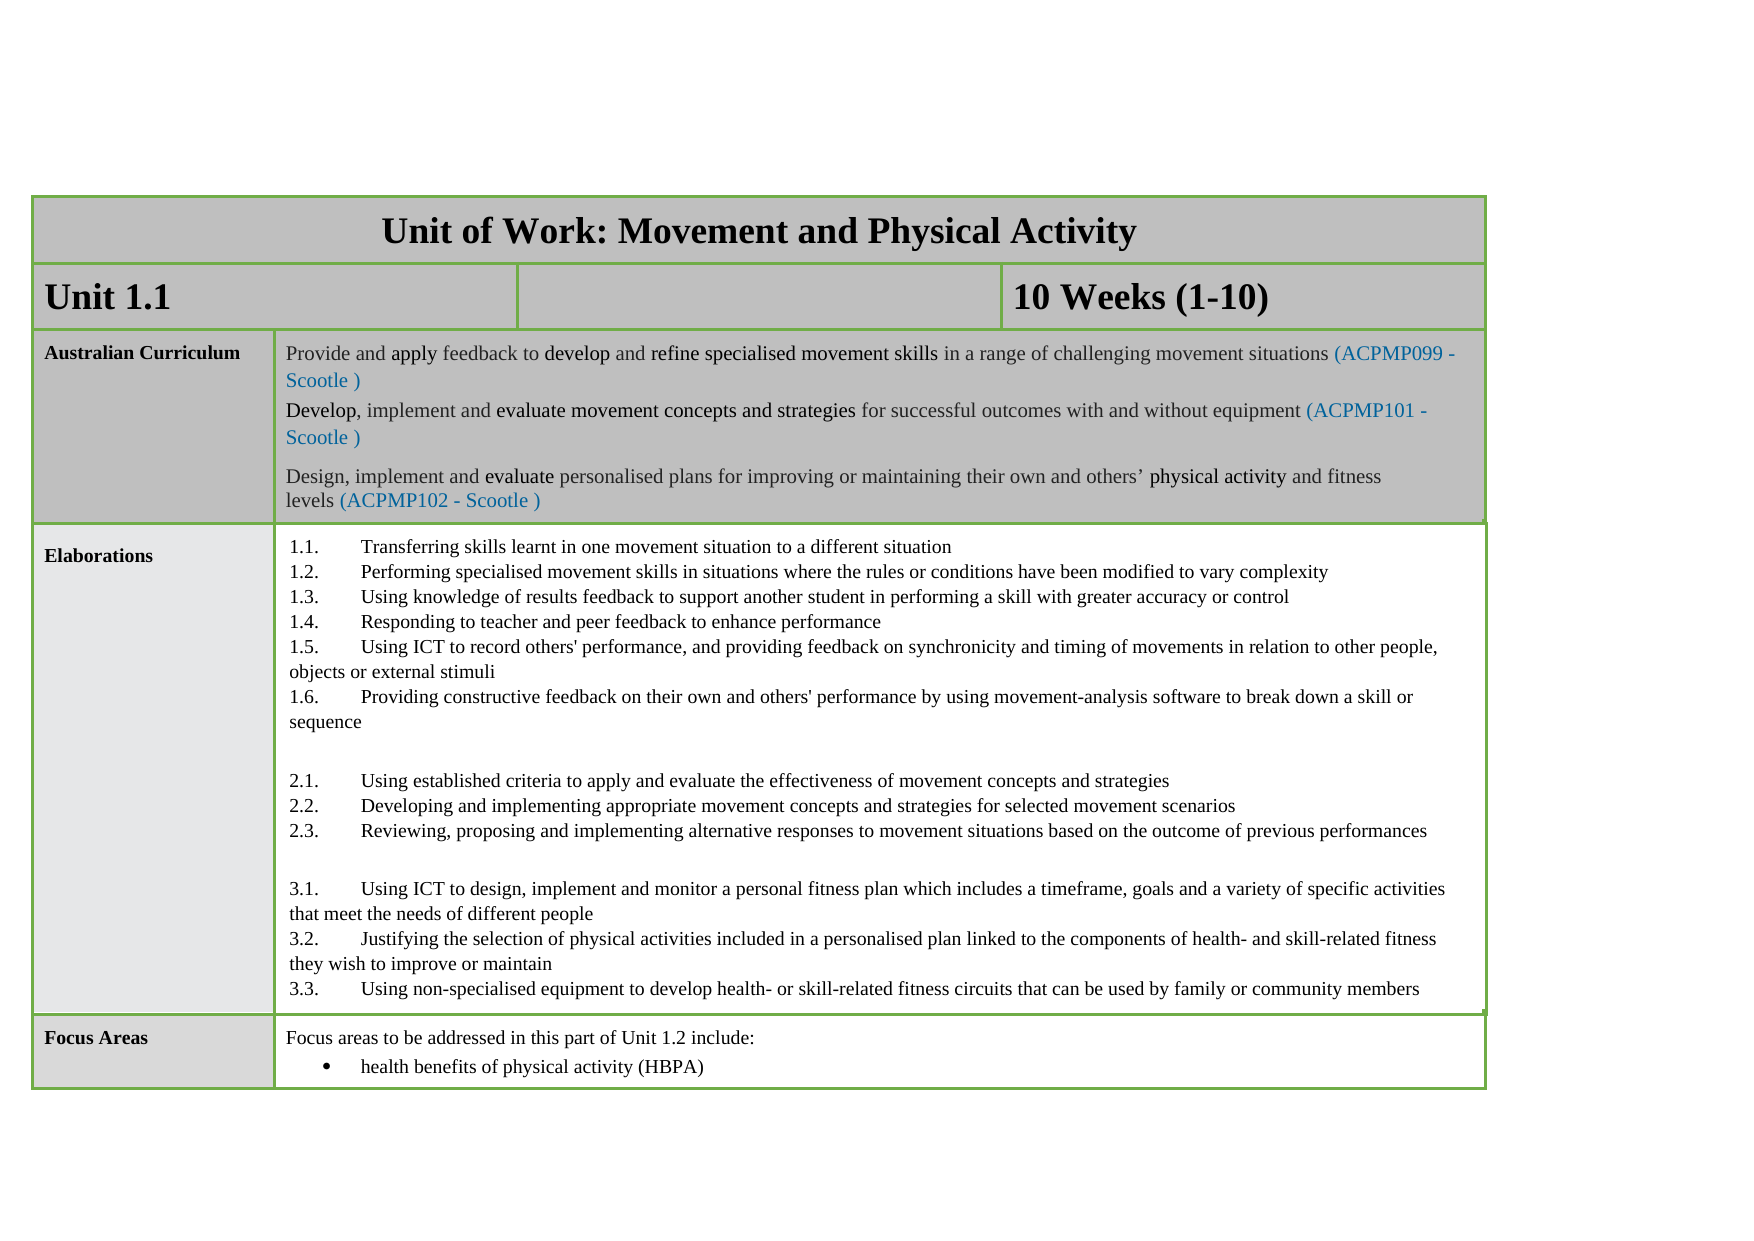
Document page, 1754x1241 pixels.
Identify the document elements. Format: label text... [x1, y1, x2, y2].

table_cell Australian Curriculum [34, 331, 273, 522]
table_cell [519, 265, 1000, 328]
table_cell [276, 1016, 1484, 1087]
table_cell 10 Weeks (1-10) [1003, 265, 1484, 328]
table_cell Provide and apply feedback to develop and refine specialised movement skills in a range of challenging movement situations (ACPMP099 - Scootle ) Develop, implement and evaluate movement concepts and strategies for successful outcomes with and without equipment (ACPMP101 - Scootle ) Design, implement and evaluate personalised plans for improving or maintaining their own and others’ physical activity and fitness levels (ACPMP102 - Scootle ) [276, 331, 1484, 522]
table_cell Unit 1.1 [34, 265, 516, 328]
table_header Unit of Work: Movement and Physical Activity [34, 198, 1484, 262]
table_cell Transferring skills learnt in one movement situation to a different situation Performing specialised movement skills in situations where the rules or conditions have been modified to vary complexity Using knowledge of results feedback to support another student in performing a skill with greater accuracy or control Responding to teacher and peer feedback to enhance performance Using ICT to record others' performance, and providing feedback on synchronicity and timing of movements in relation to other people, objects or external stimuli Providing constructive feedback on their own and others' performance by using movement-analysis software to break down a skill or sequence Using established criteria to apply and evaluate the effectiveness of movement concepts and strategies Developing and implementing appropriate movement concepts and strategies for selected movement scenarios Reviewing, proposing and implementing alternative responses to movement situations based on the outcome of previous performances Using ICT to design, implement and monitor a personal fitness plan which includes a timeframe, goals and a variety of specific activities that meet the needs of different people Justifying the selection of physical activities included in a personalised plan linked to the components of health- and skill-related fitness they wish to improve or maintain Using non-specialised equipment to develop health- or skill-related fitness circuits that can be used by family or community members [276, 525, 1485, 1012]
table_cell Focus Areas [34, 1016, 273, 1087]
table_cell Elaborations [34, 525, 273, 1012]
